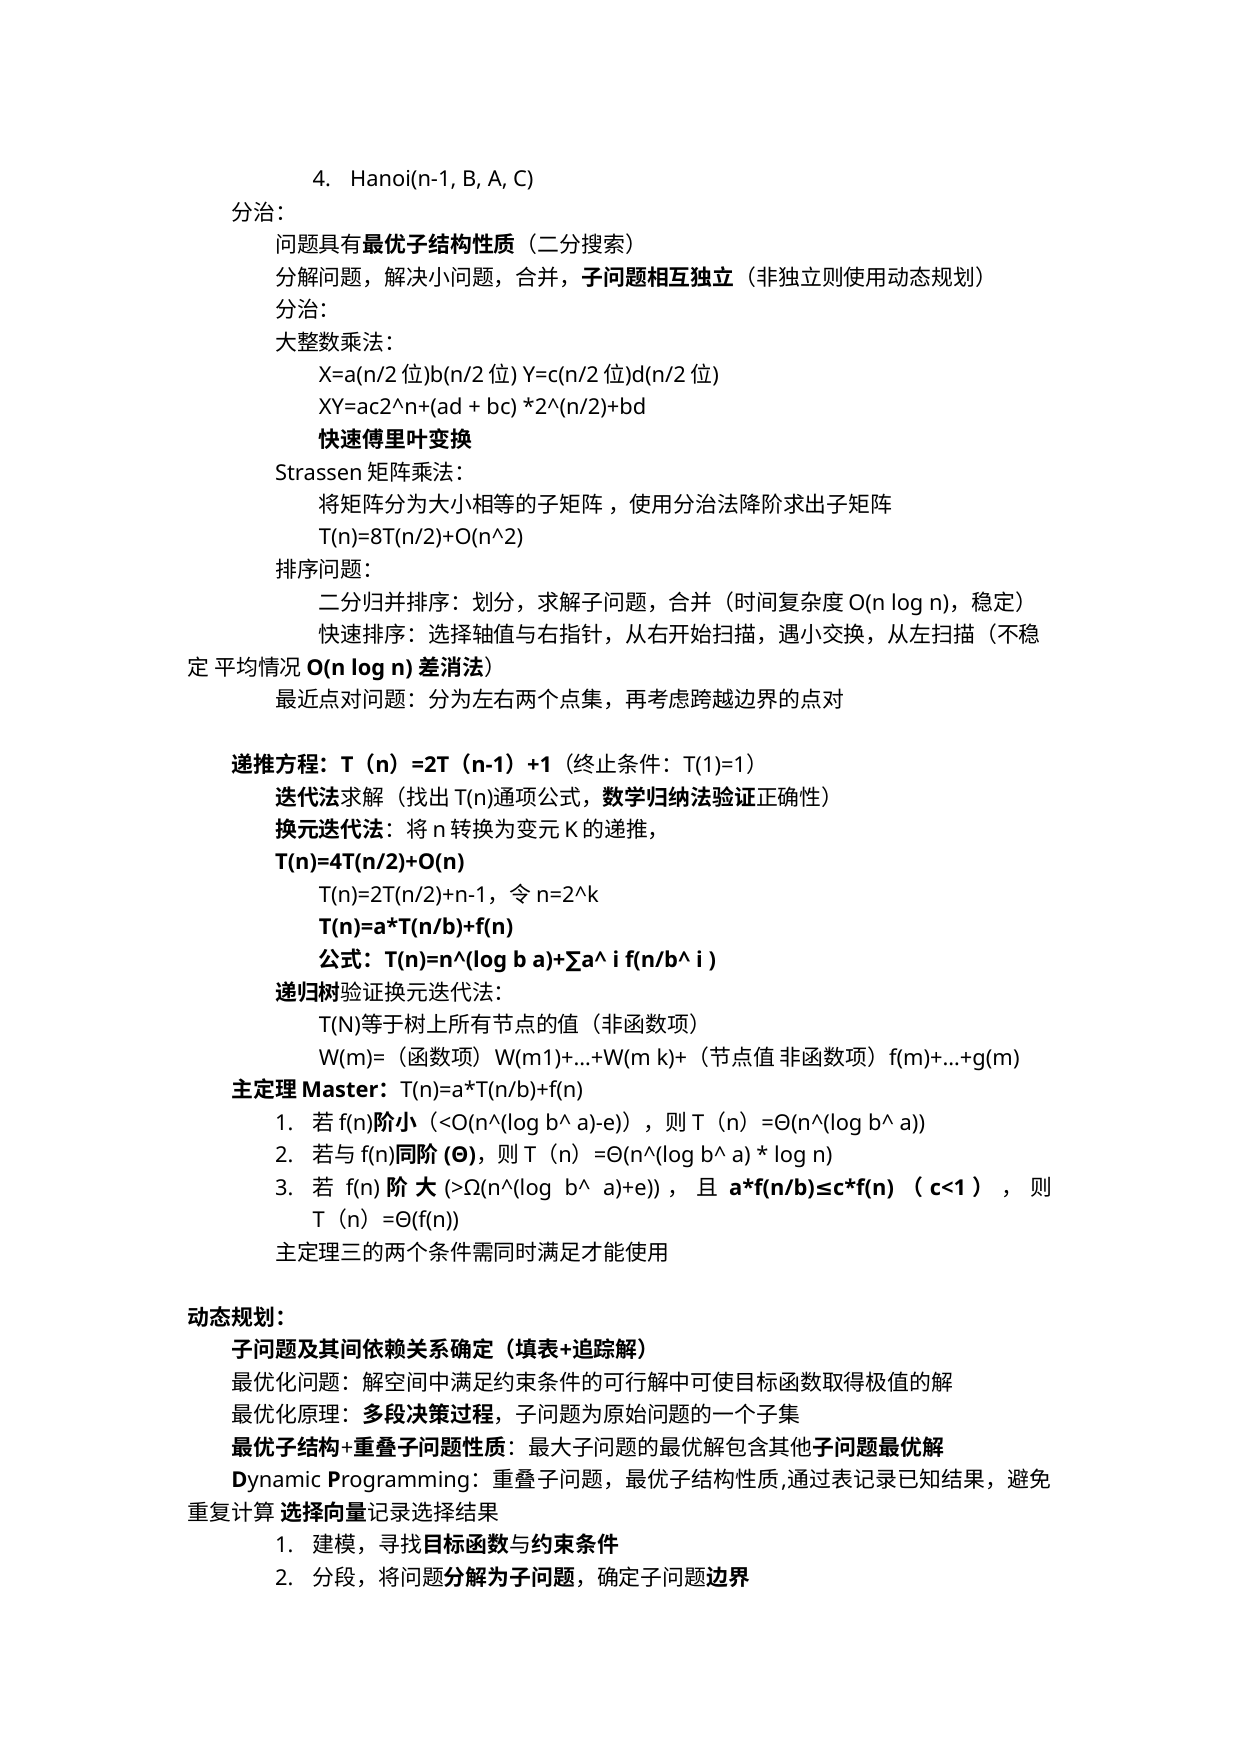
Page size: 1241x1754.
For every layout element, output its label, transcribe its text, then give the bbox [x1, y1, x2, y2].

text 换元迭代法：将n转换为变元K的递推， [231, 812, 1053, 844]
text 问题具有最优子结构性质（二分搜索） [187, 227, 1053, 259]
text 主定理三的两个条件需同时满足才能使用 [275, 1234, 1053, 1267]
text T(n)=a*T(n/b)+f(n) [187, 909, 1053, 942]
text X=a(n/2位)b(n/2位) Y=c(n/2位)d(n/2位) [275, 357, 1053, 389]
text 将矩阵分为大小相等的子矩阵 ，使用分治法降阶求出子矩阵 [187, 487, 1053, 519]
text 最优子结构+重叠子问题性质：最大子问题的最优解包含其他子问题最优解 [187, 1429, 1053, 1462]
text T(N)等于树上所有节点的值（非函数项） [187, 1007, 1053, 1039]
text 分治： [187, 292, 1053, 324]
list Hanoi(n-1, B, A, C) [312, 162, 1053, 194]
text 递推方程：T（n）=2T（n-1）+1（终止条件：T(1)=1） [187, 747, 1053, 779]
list 若与f(n)同阶 (Θ)，则T（n）=Θ(n^(log b^ a) * log n) [275, 1137, 1053, 1169]
text 动态规划： [187, 1299, 1053, 1332]
text 最优化问题：解空间中满足约束条件的可行解中可使目标函数取得极值的解 [187, 1364, 1053, 1397]
text 大整数乘法： [231, 324, 1053, 357]
text 分治： [187, 194, 1053, 227]
text T(n)=4T(n/2)+O(n) [231, 844, 1053, 877]
list 分段，将问题分解为子问题，确定子问题边界 [275, 1559, 1053, 1592]
text 子问题及其间依赖关系确定（填表+追踪解） [187, 1332, 1053, 1364]
text 快速傅里叶变换 [187, 422, 1053, 454]
list 建模，寻找目标函数与约束条件 [275, 1527, 1053, 1559]
text T(n)=2T(n/2)+n-1，令n=2^k [275, 877, 1053, 909]
text 递归树验证换元迭代法： [187, 974, 1053, 1007]
text 公式：T(n)=n^(log b a)+∑a^ i f(n/b^ i ) [187, 942, 1053, 974]
list 若f(n)阶小（<O(n^(log b^ a)-e)），则T（n）=Θ(n^(log b^ a)) [275, 1104, 1053, 1137]
text 主定理Master：T(n)=a*T(n/b)+f(n) [187, 1072, 1053, 1104]
text 排序问题： [187, 552, 1053, 584]
text Dynamic Programming：重叠子问题，最优子结构性质,通过表记录已知结果，避免重复计算 选择向量记录选择结果 [187, 1462, 1053, 1527]
text 二分归并排序：划分，求解子问题，合并（时间复杂度O(n log n)，稳定） [187, 584, 1053, 617]
text 分解问题，解决小问题，合并，子问题相互独立（非独立则使用动态规划） [187, 259, 1053, 292]
text 最近点对问题：分为左右两个点集，再考虑跨越边界的点对 [187, 682, 1053, 714]
text 迭代法求解（找出T(n)通项公式，数学归纳法验证正确性） [231, 779, 1053, 812]
text 快速排序：选择轴值与右指针，从右开始扫描，遇小交换，从左扫描（不稳定 平均情况O(n log n) 差消法） [187, 617, 1053, 682]
text W(m)=（函数项）W(m1)+…+W(m k)+（节点值 非函数项）f(m)+…+g(m) [187, 1039, 1053, 1072]
text XY=ac2^n+(ad + bc) *2^(n/2)+bd [187, 389, 1053, 422]
text 最优化原理：多段决策过程，子问题为原始问题的一个子集 [187, 1397, 1053, 1429]
text Strassen矩阵乘法： [187, 454, 1053, 487]
list 若f(n)阶大(>Ω(n^(log b^ a)+e))，且a*f(n/b)≤c*f(n)（c<1），则T（n）=Θ(f(n)) [275, 1169, 1053, 1234]
text T(n)=8T(n/2)+O(n^2) [187, 519, 1053, 552]
